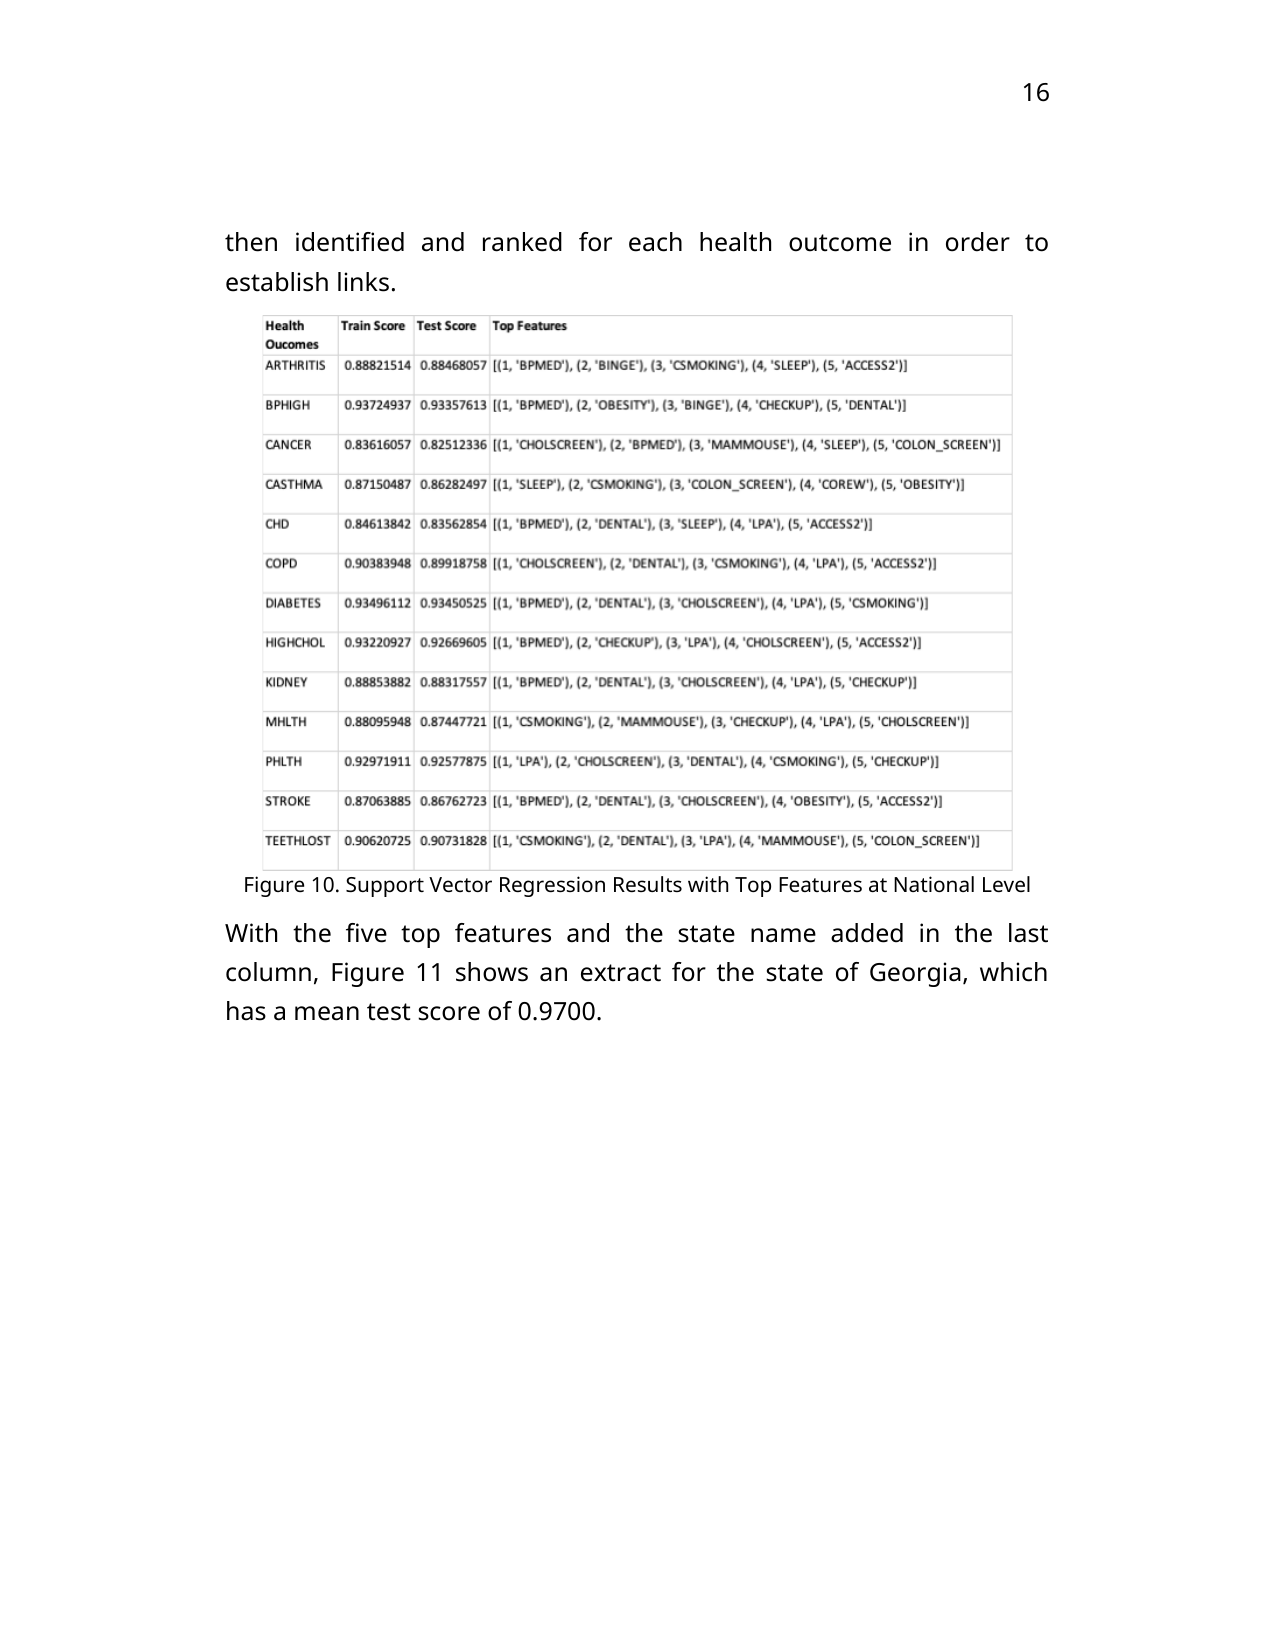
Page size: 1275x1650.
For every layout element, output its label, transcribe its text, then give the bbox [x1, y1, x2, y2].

text With the five top features and the state name added in the last column, Figure 11 shows an extract for the state of Georgia, which has a mean test score of 0.9700. [225, 916, 1050, 1028]
text Figure 10. Support Vector Regression Results with Top Features at National Level [225, 871, 1050, 899]
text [225, 225, 1050, 298]
